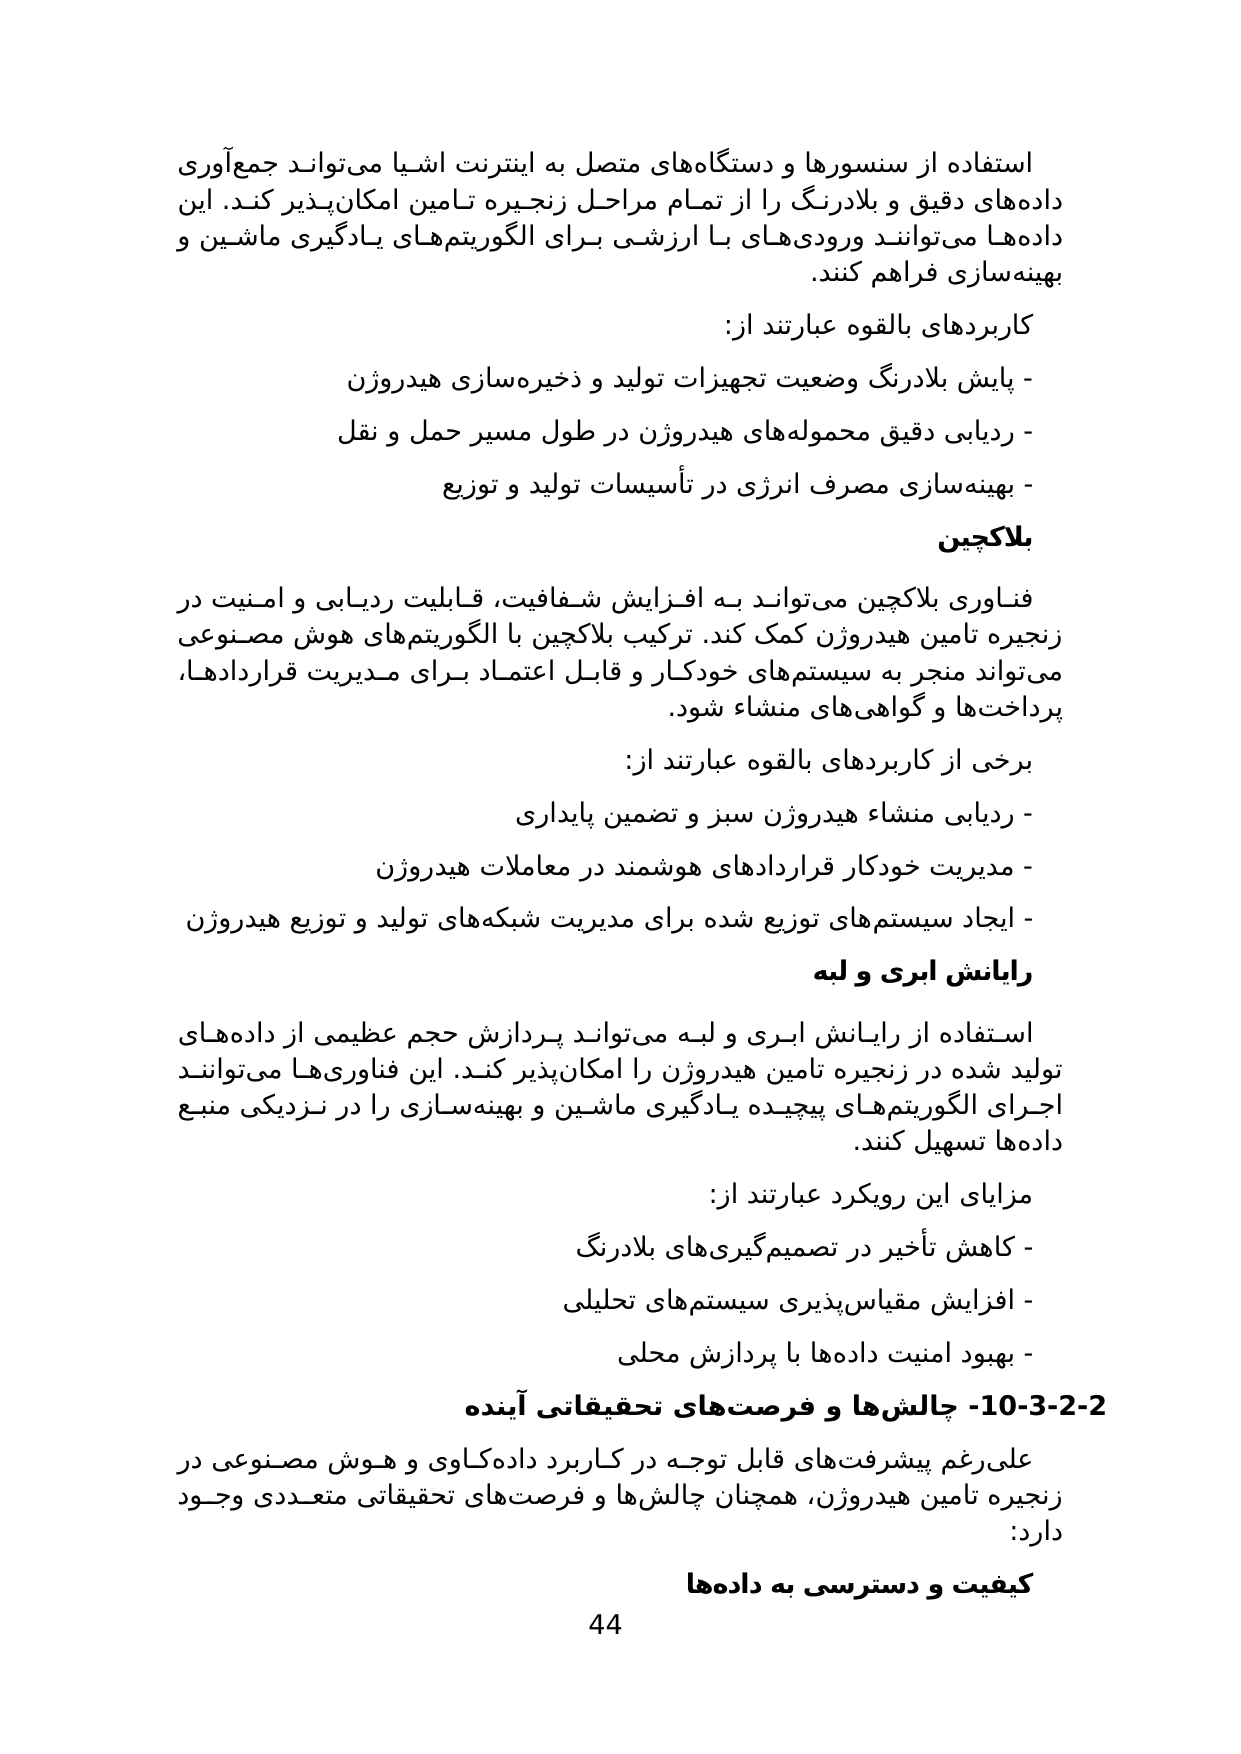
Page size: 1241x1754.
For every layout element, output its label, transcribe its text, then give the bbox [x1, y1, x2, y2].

text استفاده از سنسورها و دستگاه‌های متصل به اینترنت اشیا می‌تواند جمع‌آوری داده‌های دقیق و بلادرنگ را از تمام مراحل زنجیره تامین امکان‌پذیر کند. این داده‌ها می‌توانند ورودی‌های با ارزشی برای الگوریتم‌های یادگیری ماشین و بهینه‌سازی فراهم کنند. [177, 148, 1063, 288]
text - افزایش مقیاس‌پذیری سیستم‌های تحلیلی [177, 1284, 1063, 1316]
text فناوری بلاکچین می‌تواند به افزایش شفافیت، قابلیت ردیابی و امنیت در زنجیره تامین هیدروژن کمک کند. ترکیب بلاکچین با الگوریتم‌های هوش مصنوعی می‌تواند منجر به سیستم‌های خودکار و قابل اعتماد برای مدیریت قراردادها، پرداخت‌ها و گواهی‌های منشاء شود. [177, 582, 1063, 723]
title بلاکچین [177, 521, 1063, 553]
text - کاهش تأخیر در تصمیم‌گیری‌های بلادرنگ [177, 1231, 1063, 1263]
text کاربردهای بالقوه عبارتند از: [177, 309, 1063, 341]
text - پایش بلادرنگ وضعیت تجهیزات تولید و ذخیره‌سازی هیدروژن [177, 362, 1063, 394]
text - ردیابی منشاء هیدروژن سبز و تضمین پایداری [177, 797, 1063, 828]
text علی‌رغم پیشرفت‌های قابل توجه در کاربرد داده‌کاوی و هوش مصنوعی در زنجیره تامین هیدروژن، همچنان چالش‌ها و فرصت‌های تحقیقاتی متعددی وجود دارد: [177, 1443, 1063, 1547]
title کیفیت و دسترسی به داده‌ها [177, 1568, 1063, 1600]
text - بهبود امنیت داده‌ها با پردازش محلی [177, 1337, 1063, 1369]
title رایانش ابری و لبه [177, 956, 1063, 987]
text - ایجاد سیستم‌های توزیع شده برای مدیریت شبکه‌های تولید و توزیع هیدروژن [177, 903, 1063, 934]
text - ردیابی دقیق محموله‌های هیدروژن در طول مسیر حمل و نقل [177, 415, 1063, 447]
text استفاده از رایانش ابری و لبه می‌تواند پردازش حجم عظیمی از داده‌های تولید شده در زنجیره تامین هیدروژن را امکان‌پذیر کند. این فناوری‌ها می‌توانند اجرای الگوریتم‌های پیچیده یادگیری ماشین و بهینه‌سازی را در نزدیکی منبع داده‌ها تسهیل کنند. [177, 1017, 1063, 1157]
text - بهینه‌سازی مصرف انرژی در تأسیسات تولید و توزیع [177, 468, 1063, 500]
text مزایای این رویکرد عبارتند از: [177, 1178, 1063, 1210]
text برخی از کاربردهای بالقوه عبارتند از: [177, 744, 1063, 776]
subtitle چالش‌ها و فرصت‌های تحقیقاتی آینده [177, 1390, 1063, 1422]
text - مدیریت خودکار قراردادهای هوشمند در معاملات هیدروژن [177, 850, 1063, 881]
